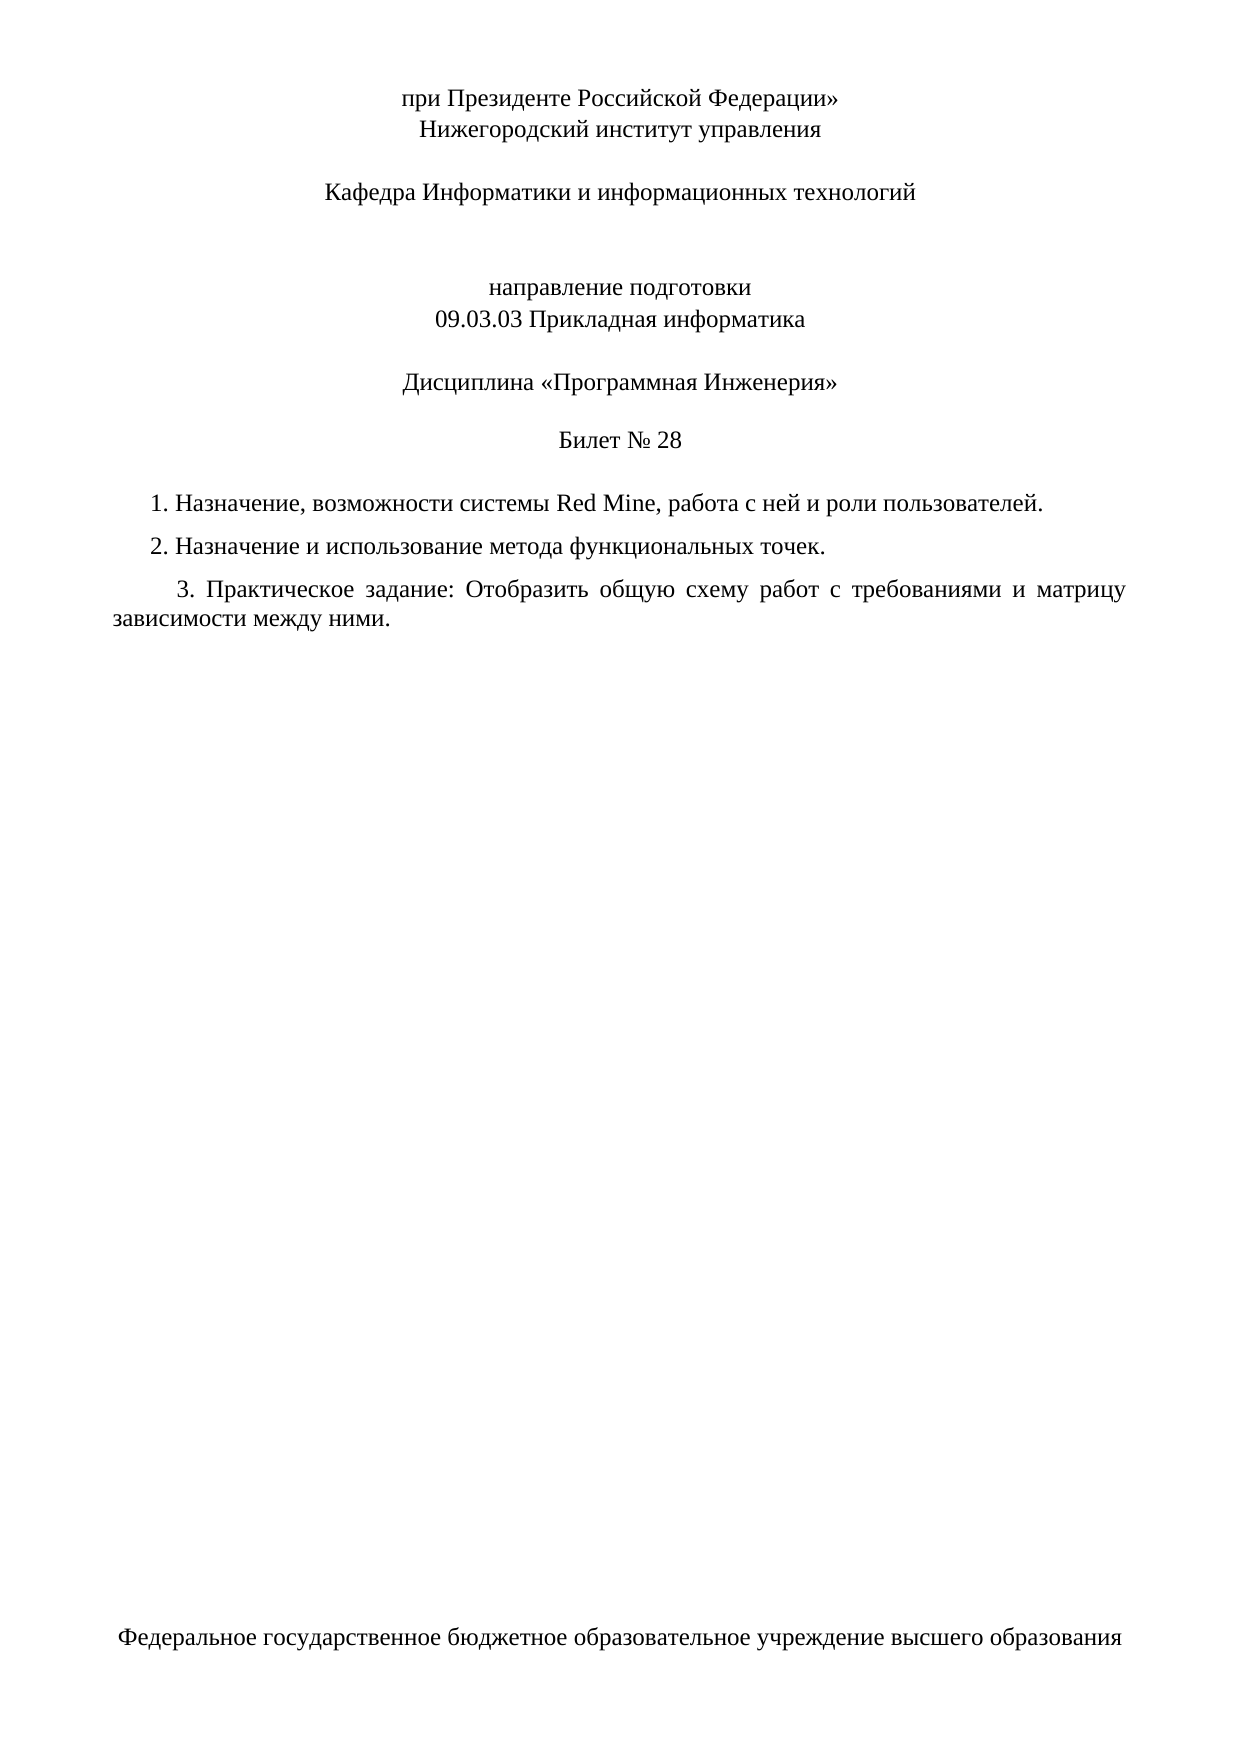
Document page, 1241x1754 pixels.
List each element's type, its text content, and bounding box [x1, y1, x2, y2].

text направление подготовки [112, 272, 1128, 301]
text 1. Назначение, возможности системы Red Mine, работа с ней и роли пользователей. [150, 488, 1128, 517]
text Нижегородский институт управления [112, 114, 1128, 143]
text 2. Назначение и использование метода функциональных точек. [150, 531, 1128, 560]
text при Президенте Российской Федерации» [112, 83, 1128, 111]
text Федеральное государственное бюджетное образовательное учреждение высшего образования [112, 1622, 1128, 1650]
text Дисциплина «Программная Инженерия» [112, 367, 1128, 396]
text 3. Практическое задание: Отобразить общую схему работ с требованиями и матрицу зависимости между ними. [112, 574, 1128, 632]
text Кафедра Информатики и информационных технологий [112, 177, 1128, 206]
text 09.03.03 Прикладная информатика [112, 304, 1128, 332]
text Билет № 28 [112, 425, 1128, 453]
